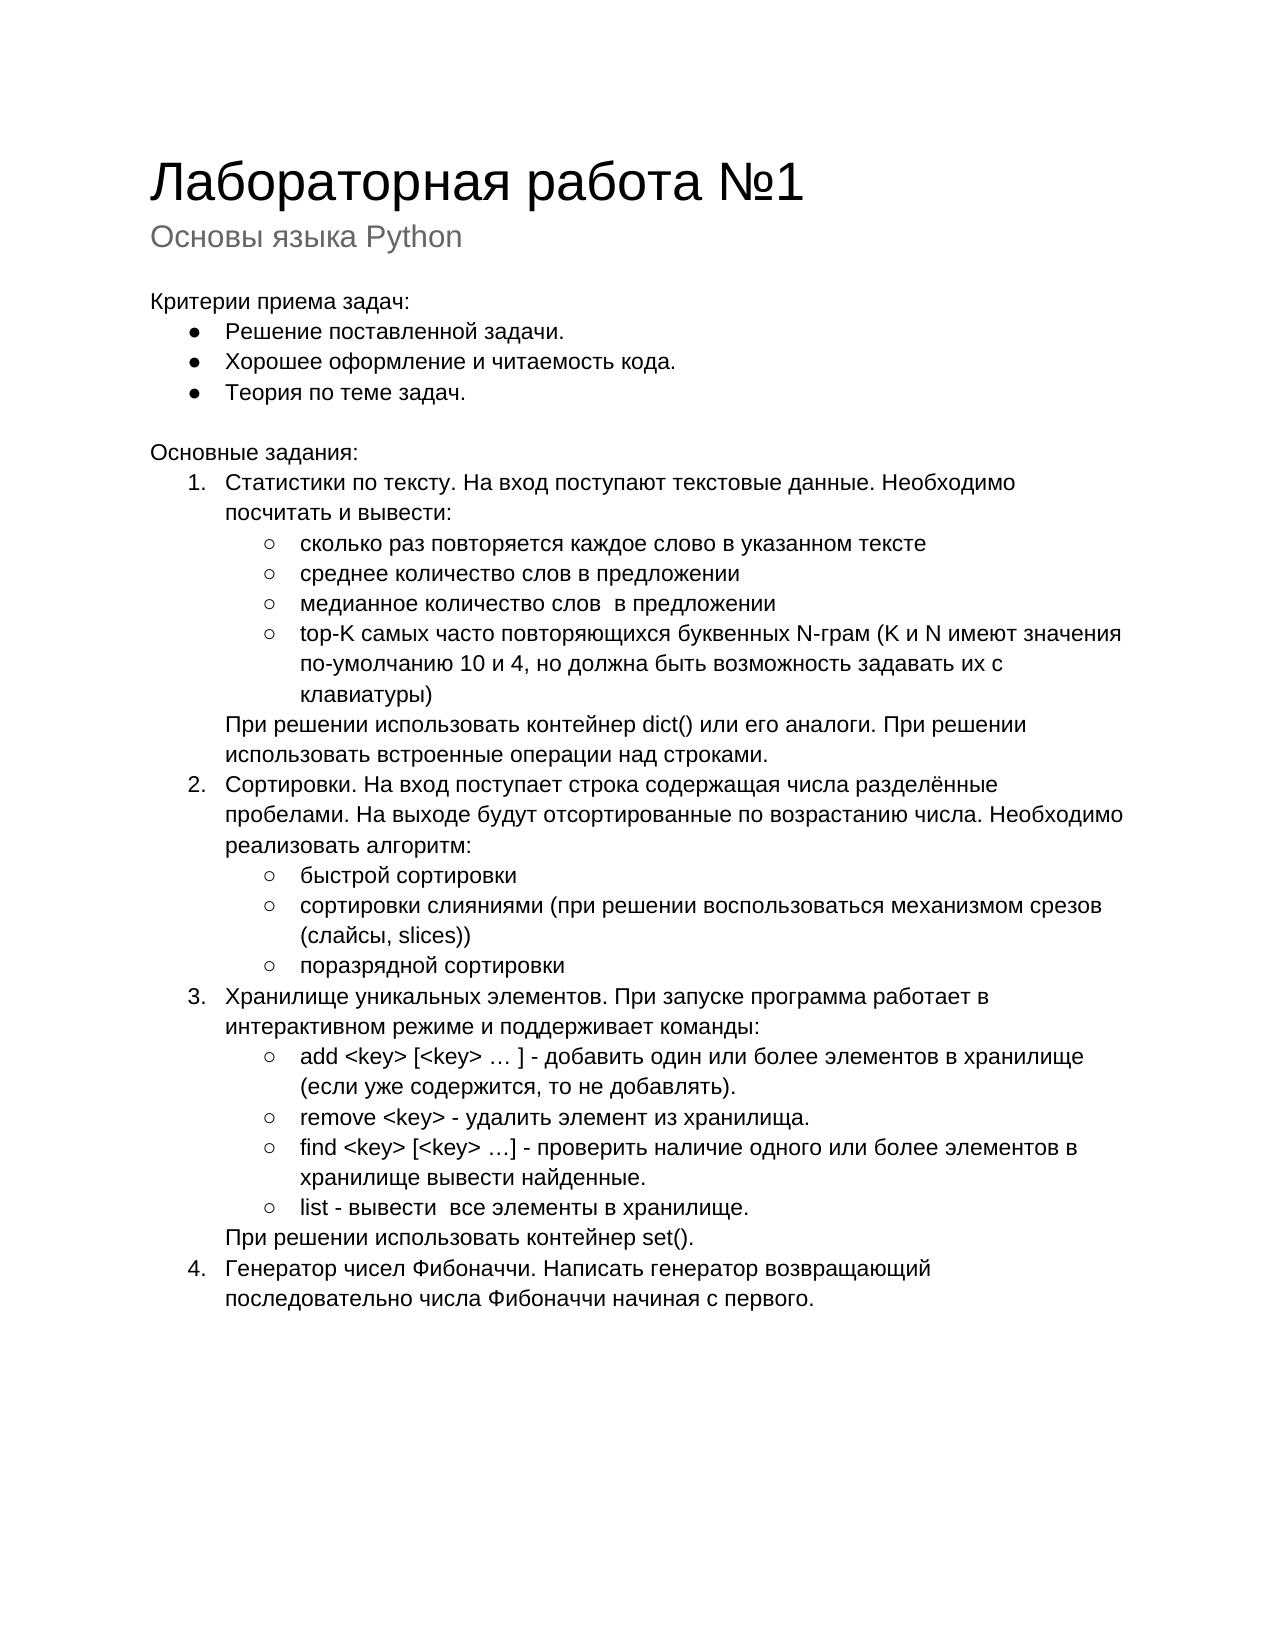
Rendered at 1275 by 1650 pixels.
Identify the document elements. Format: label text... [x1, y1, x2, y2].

list Статистики по тексту. На вход поступают текстовые данные. Необходимо посчитать и вывести: [187, 469, 1125, 526]
text Основные задания: [150, 439, 1125, 465]
list быстрой сортировки [262, 862, 1125, 888]
list сколько раз повторяется каждое слово в указанном тексте [262, 529, 1125, 556]
list find <key> [<key> …] - проверить наличие одного или более элементов в хранилище вывести найденные. [262, 1134, 1125, 1190]
text При решении использовать контейнер dict() или его аналоги. При решении использовать встроенные операции над строками. [225, 711, 1125, 767]
text При решении использовать контейнер set(). [225, 1224, 1125, 1251]
text Критерии приема задач: [150, 288, 1125, 314]
list поразрядной сортировки [262, 952, 1125, 979]
list Генератор чисел Фибоначчи. Написать генератор возвращающий последовательно числа Фибоначчи начиная с первого. [187, 1254, 1125, 1311]
list Хранилище уникальных элементов. При запуске программа работает в интерактивном режиме и поддерживает команды: [187, 983, 1125, 1039]
list list - вывести все элементы в хранилище. [262, 1194, 1125, 1220]
list сортировки слияниями (при решении воспользоваться механизмом срезов (слайсы, slices)) [262, 892, 1125, 948]
list remove <key> - удалить элемент из хранилища. [262, 1103, 1125, 1130]
subtitle Основы языка Python [150, 218, 1125, 254]
list среднее количество слов в предложении [262, 560, 1125, 586]
list top-K самых часто повторяющихся буквенных N-грам (K и N имеют значения по-умолчанию 10 и 4, но должна быть возможность задавать их с клавиатуры) [262, 620, 1125, 707]
list add <key> [<key> … ] - добавить один или более элементов в хранилище (если уже содержится, то не добавлять). [262, 1043, 1125, 1099]
list Решение поставленной задачи. [187, 318, 1125, 344]
list Хорошее оформление и читаемость кода. [187, 348, 1125, 374]
list Сортировки. На вход поступает строка содержащая числа разделённые пробелами. На выходе будут отсортированные по возрастанию числа. Необходимо реализовать алгоритм: [187, 771, 1125, 858]
title Лабораторная работа №1 [150, 150, 1125, 212]
list медианное количество слов в предложении [262, 590, 1125, 616]
list Теория по теме задач. [187, 378, 1125, 405]
